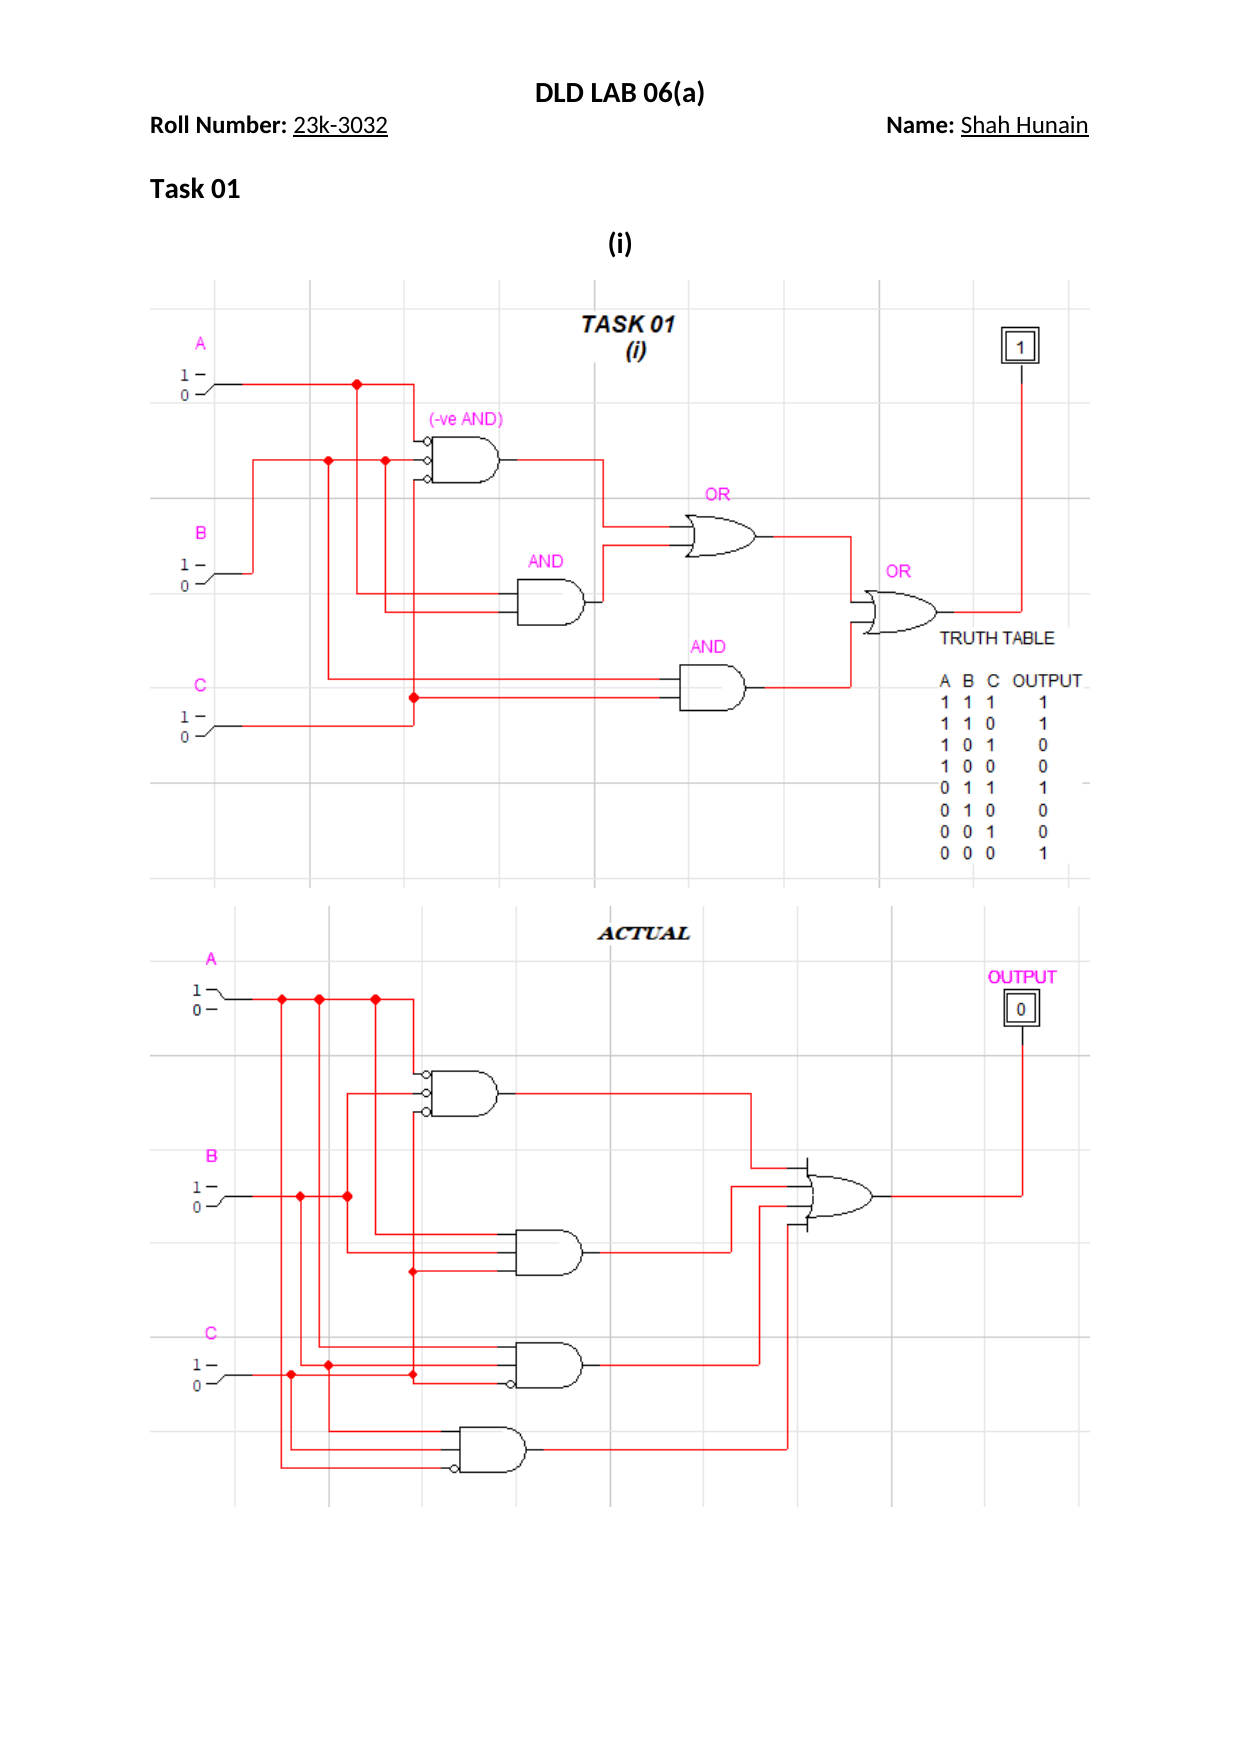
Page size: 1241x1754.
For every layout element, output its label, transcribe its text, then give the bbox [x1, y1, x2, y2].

text (i) [150, 226, 1090, 261]
text Task 01 [150, 170, 1090, 206]
picture [150, 906, 1091, 1507]
picture [150, 280, 1091, 888]
